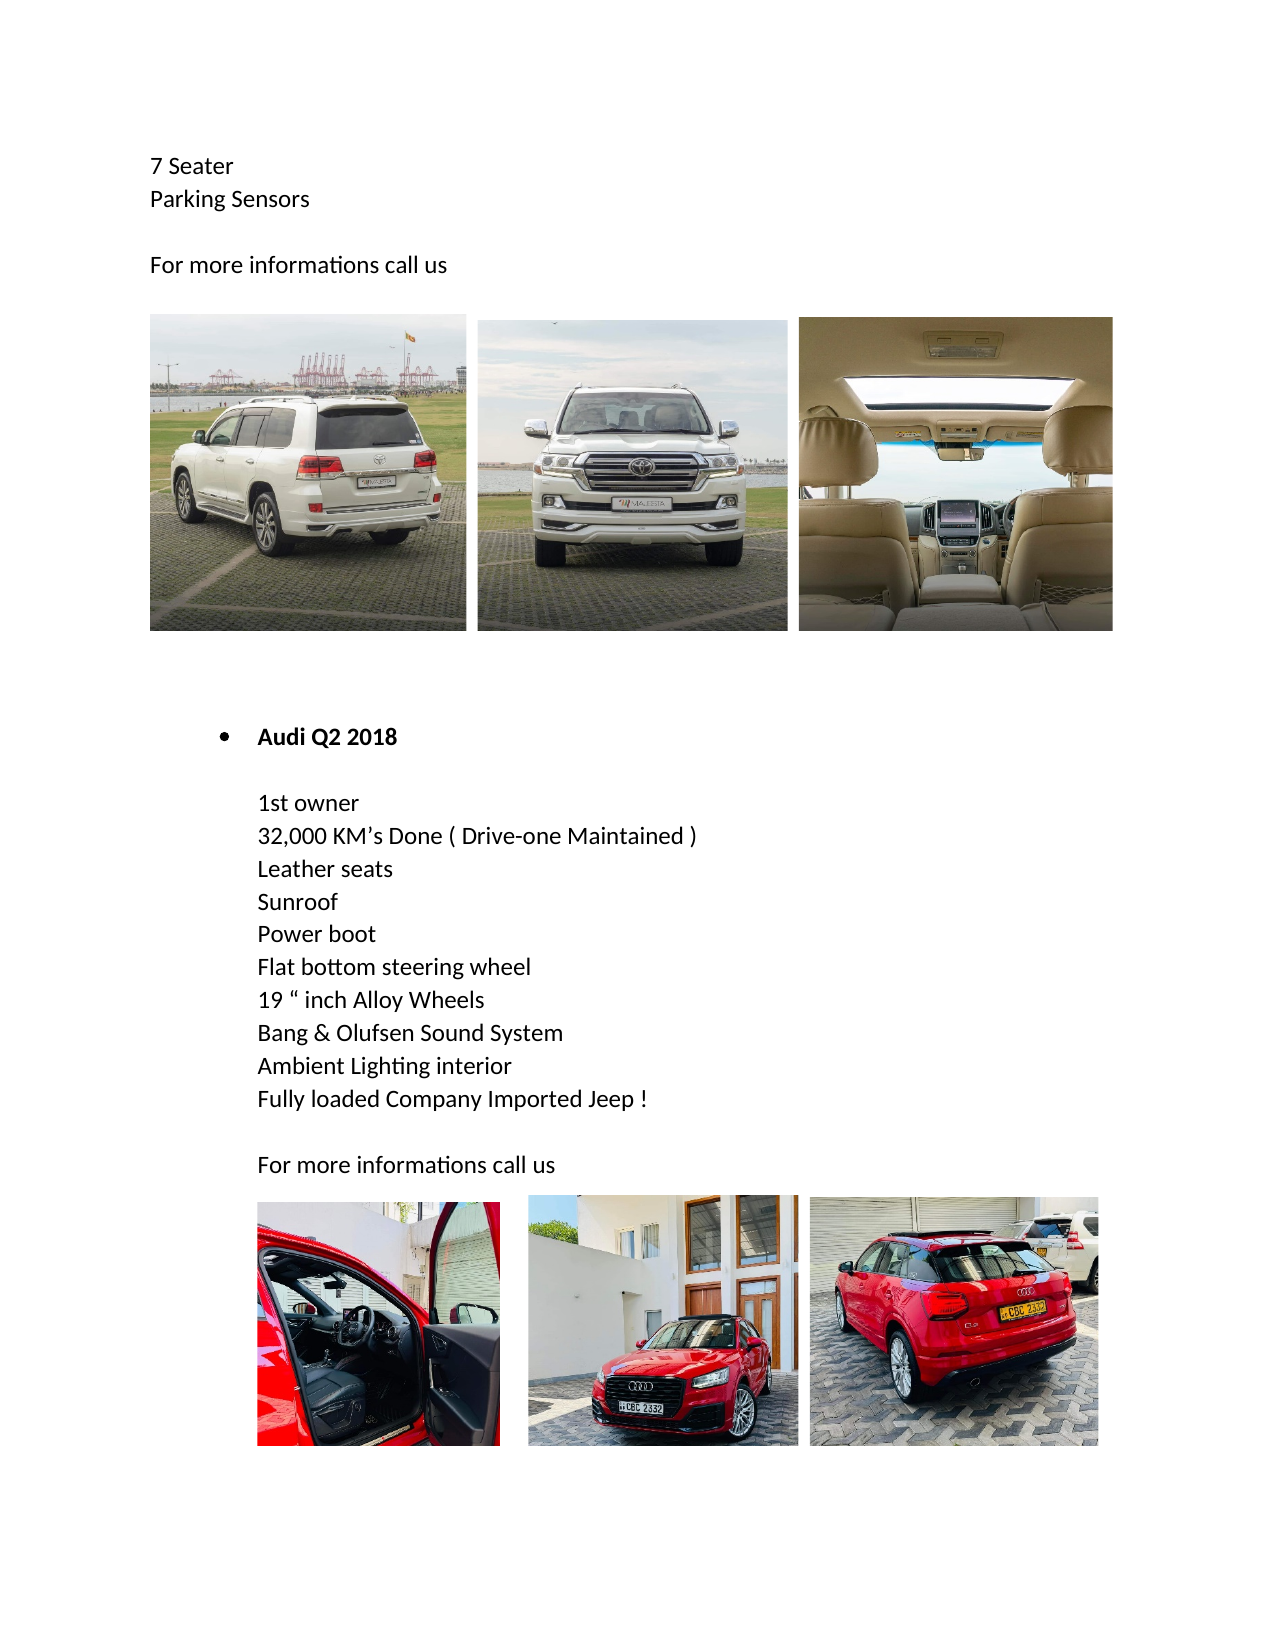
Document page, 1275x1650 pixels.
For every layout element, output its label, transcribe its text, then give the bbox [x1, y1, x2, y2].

picture [257, 1202, 500, 1446]
picture [798, 317, 1113, 631]
picture [809, 1197, 1099, 1446]
text For more informations call us [150, 249, 1125, 279]
text Parking Sensors [150, 183, 1125, 213]
list Sunroof [257, 886, 1125, 916]
list For more informations call us [257, 1149, 1125, 1179]
list Fully loaded Company Imported Jeep ! [257, 1083, 1125, 1114]
picture [528, 1195, 799, 1446]
list Bang & Olufsen Sound System [257, 1017, 1125, 1048]
picture [477, 320, 788, 631]
list Audi Q2 2018 [220, 721, 1125, 752]
list Power boot [257, 919, 1125, 949]
picture [150, 314, 467, 631]
list 19 “ inch Alloy Wheels [257, 984, 1125, 1015]
list 32,000 KM’s Done ( Drive-one Maintained ) [257, 820, 1125, 850]
text 7 Seater [150, 150, 1125, 181]
list Flat bottom steering wheel [257, 952, 1125, 982]
list 1st owner [257, 787, 1125, 817]
list Ambient Lighting interior [257, 1050, 1125, 1081]
list Leather seats [257, 853, 1125, 883]
